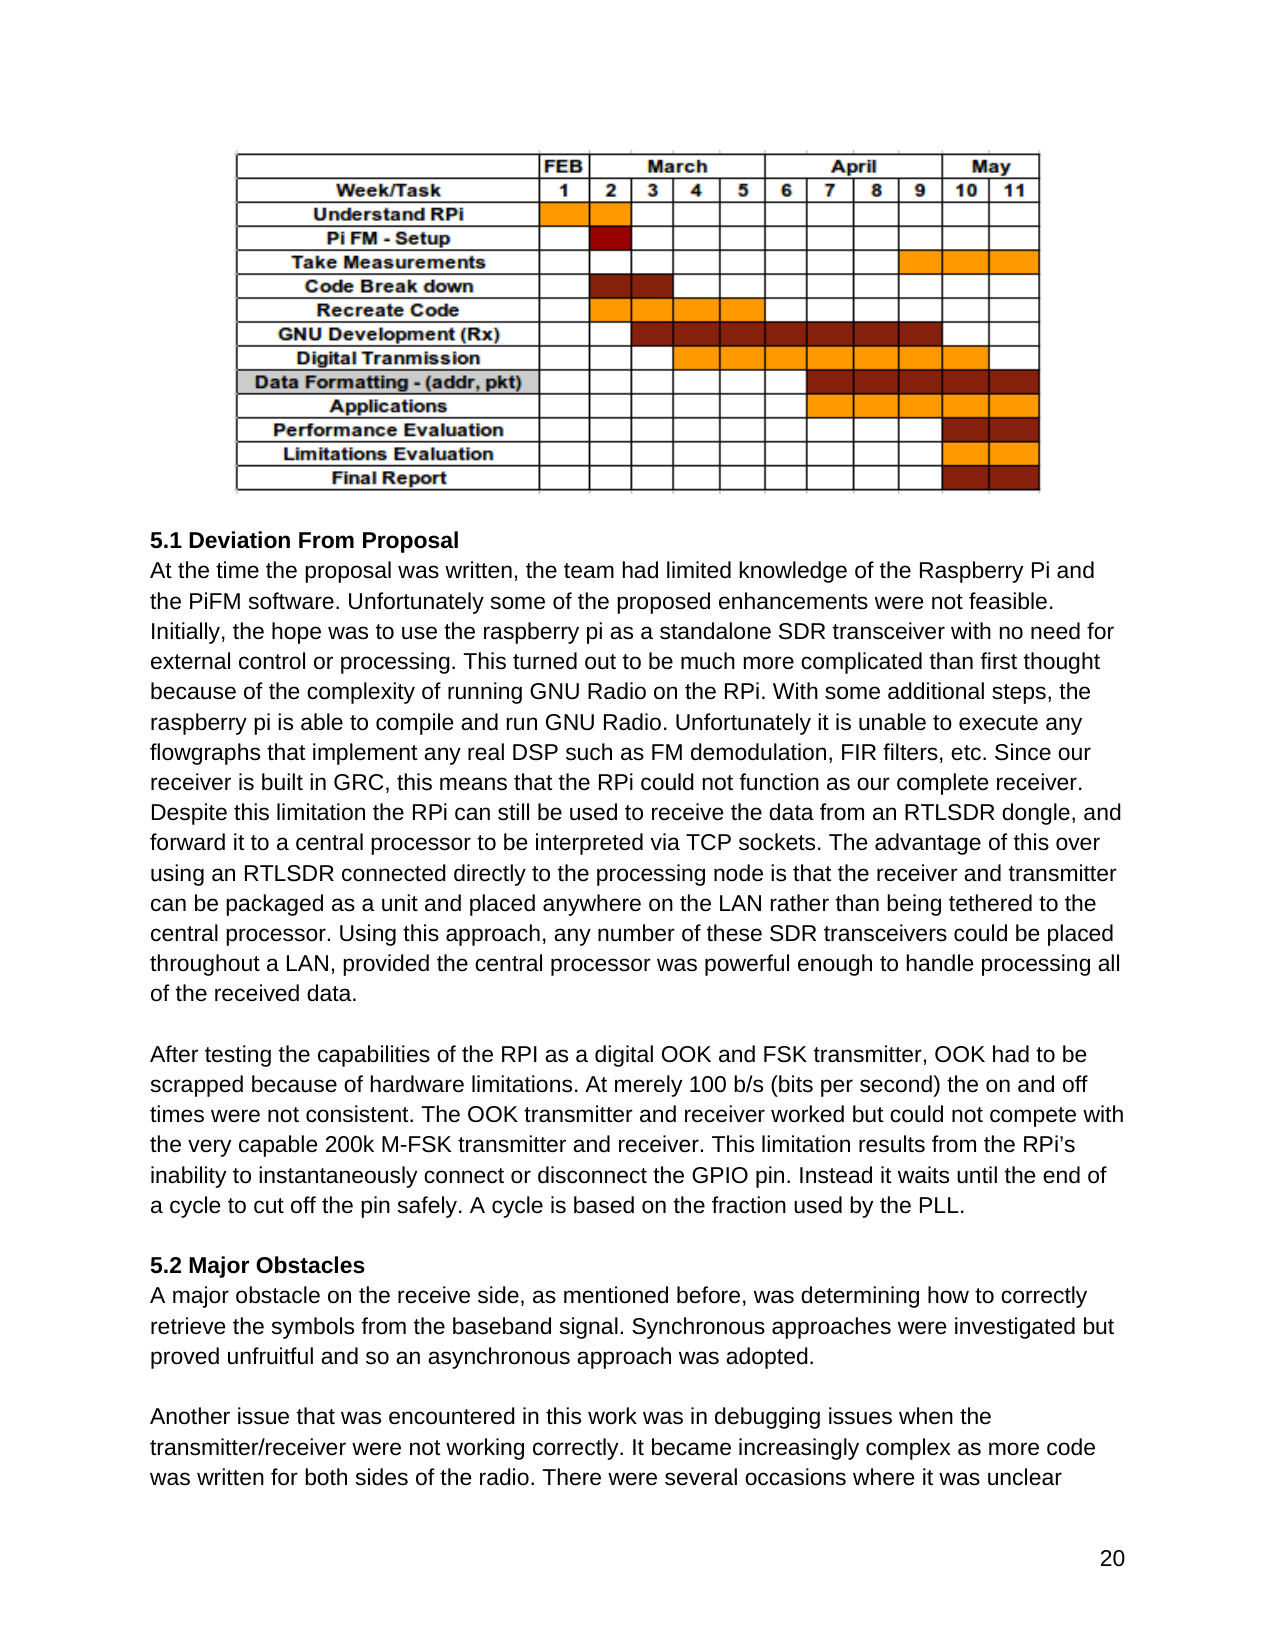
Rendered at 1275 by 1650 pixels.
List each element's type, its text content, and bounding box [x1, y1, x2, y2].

text After testing the capabilities of the RPI as a digital OOK and FSK transmitter, OOK had to be scrapped because of hardware limitations. At merely 100 b/s (bits per second) the on and off times were not consistent. The OOK transmitter and receiver worked but could not compete with the very capable 200k M-FSK transmitter and receiver. This limitation results from the RPi’s inability to instantaneously connect or disconnect the GPIO pin. Instead it waits until the end of a cycle to cut off the pin safely. A cycle is based on the fraction used by the PLL. [150, 1041, 1125, 1218]
text At the time the proposal was written, the team had limited knowledge of the Raspberry Pi and the PiFM software. Unfortunately some of the proposed enhancements were not feasible. Initially, the hope was to use the raspberry pi as a standalone SDR transceiver with no need for external control or processing. This turned out to be much more complicated than first thought because of the complexity of running GNU Radio on the RPi. With some additional steps, the raspberry pi is able to compile and run GNU Radio. Unfortunately it is unable to execute any flowgraphs that implement any real DSP such as FM demodulation, FIR filters, etc. Since our receiver is built in GRC, this means that the RPi could not function as our complete receiver. Despite this limitation the RPi can still be used to receive the data from an RTLSDR dongle, and forward it to a central processor to be interpreted via TCP sockets. The advantage of this over using an RTLSDR connected directly to the processing node is that the receiver and transmitter can be packaged as a unit and placed anywhere on the LAN rather than being tethered to the central processor. Using this approach, any number of these SDR transceivers could be placed throughout a LAN, provided the central processor was powerful enough to handle processing all of the received data. [150, 557, 1125, 1007]
text 5.1 Deviation From Proposal [150, 527, 1125, 553]
text 5.2 Major Obstacles [150, 1252, 1125, 1278]
picture [233, 150, 1042, 494]
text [150, 1403, 1125, 1490]
text A major obstacle on the receive side, as mentioned before, was determining how to correctly retrieve the symbols from the baseband signal. Synchronous approaches were investigated but proved unfruitful and so an asynchronous approach was adopted. [150, 1282, 1125, 1369]
